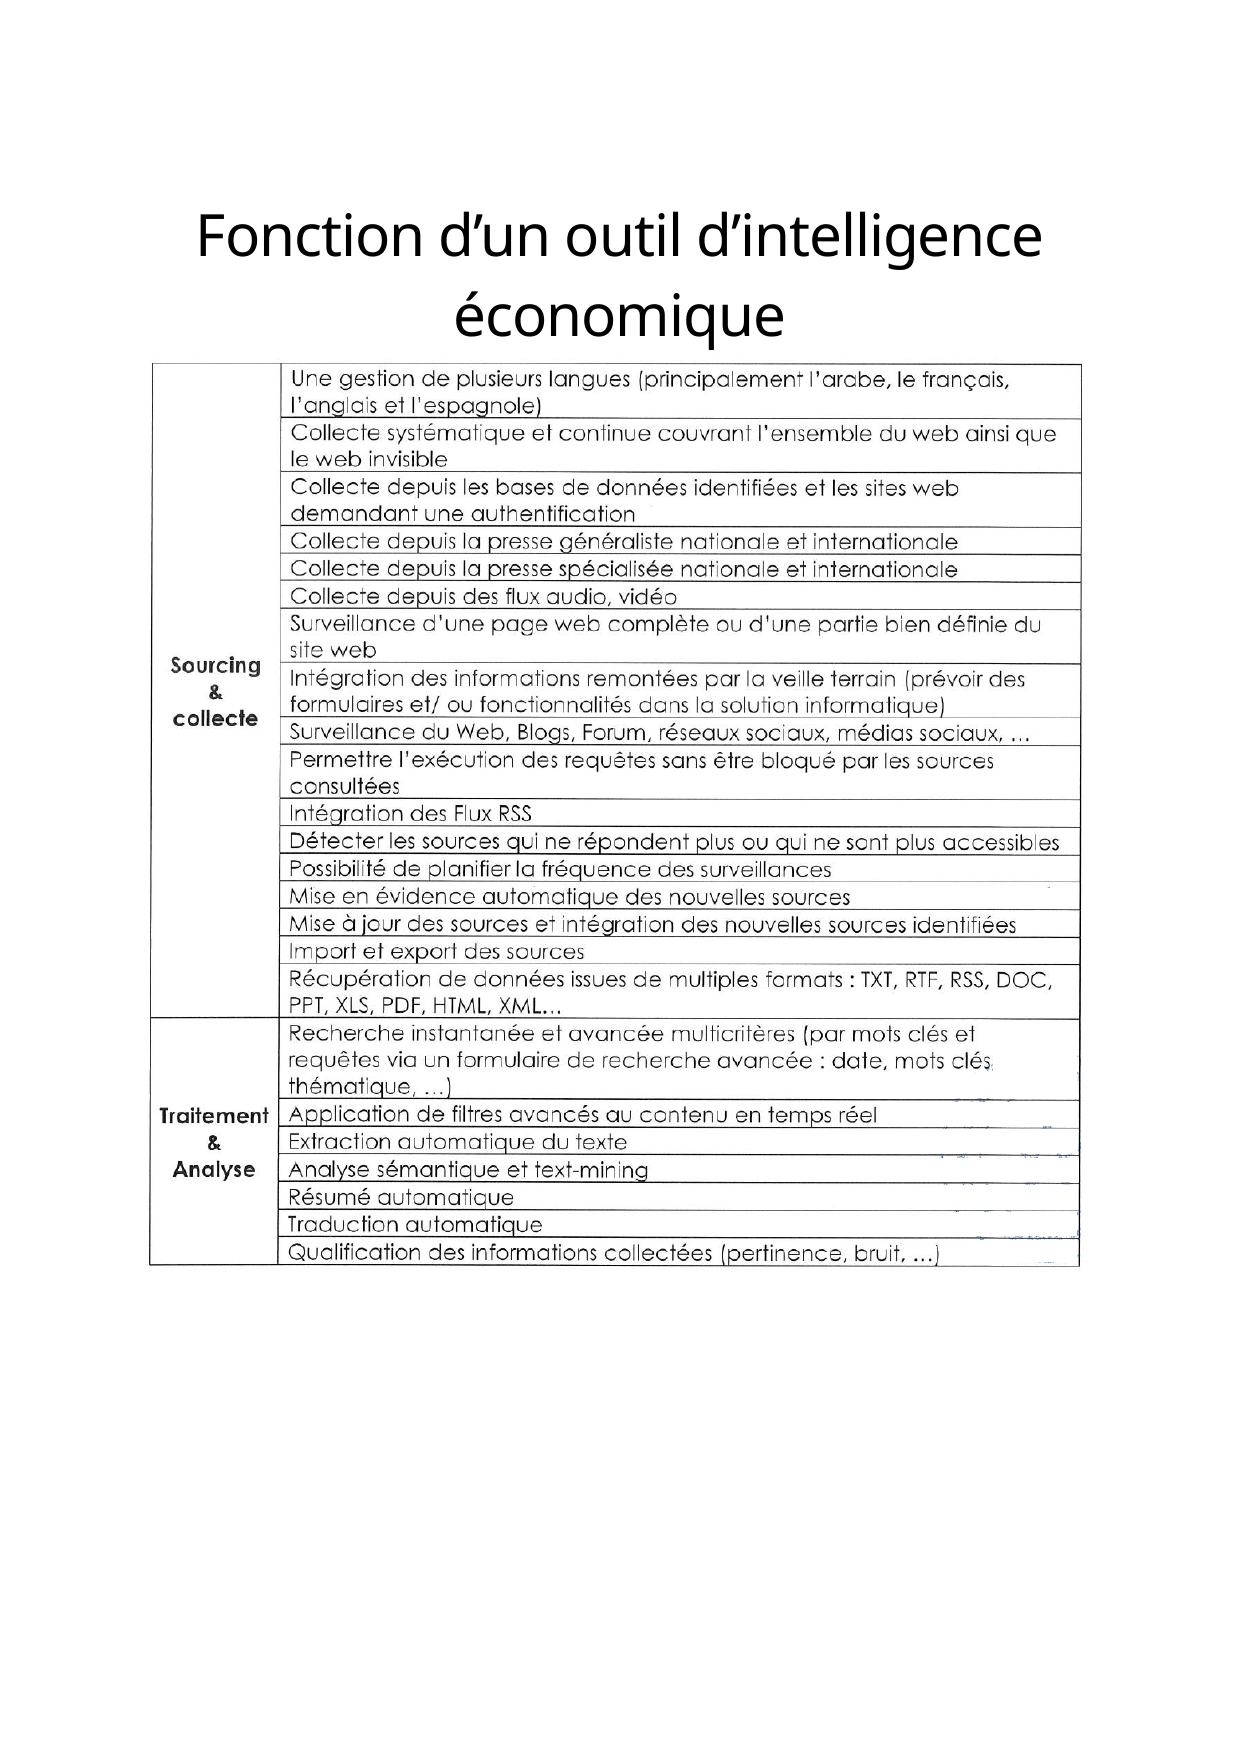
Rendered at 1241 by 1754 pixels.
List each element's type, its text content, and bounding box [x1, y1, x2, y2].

title Fonction d’un outil d’intelligence économique [148, 194, 1093, 353]
picture [147, 353, 1092, 1277]
